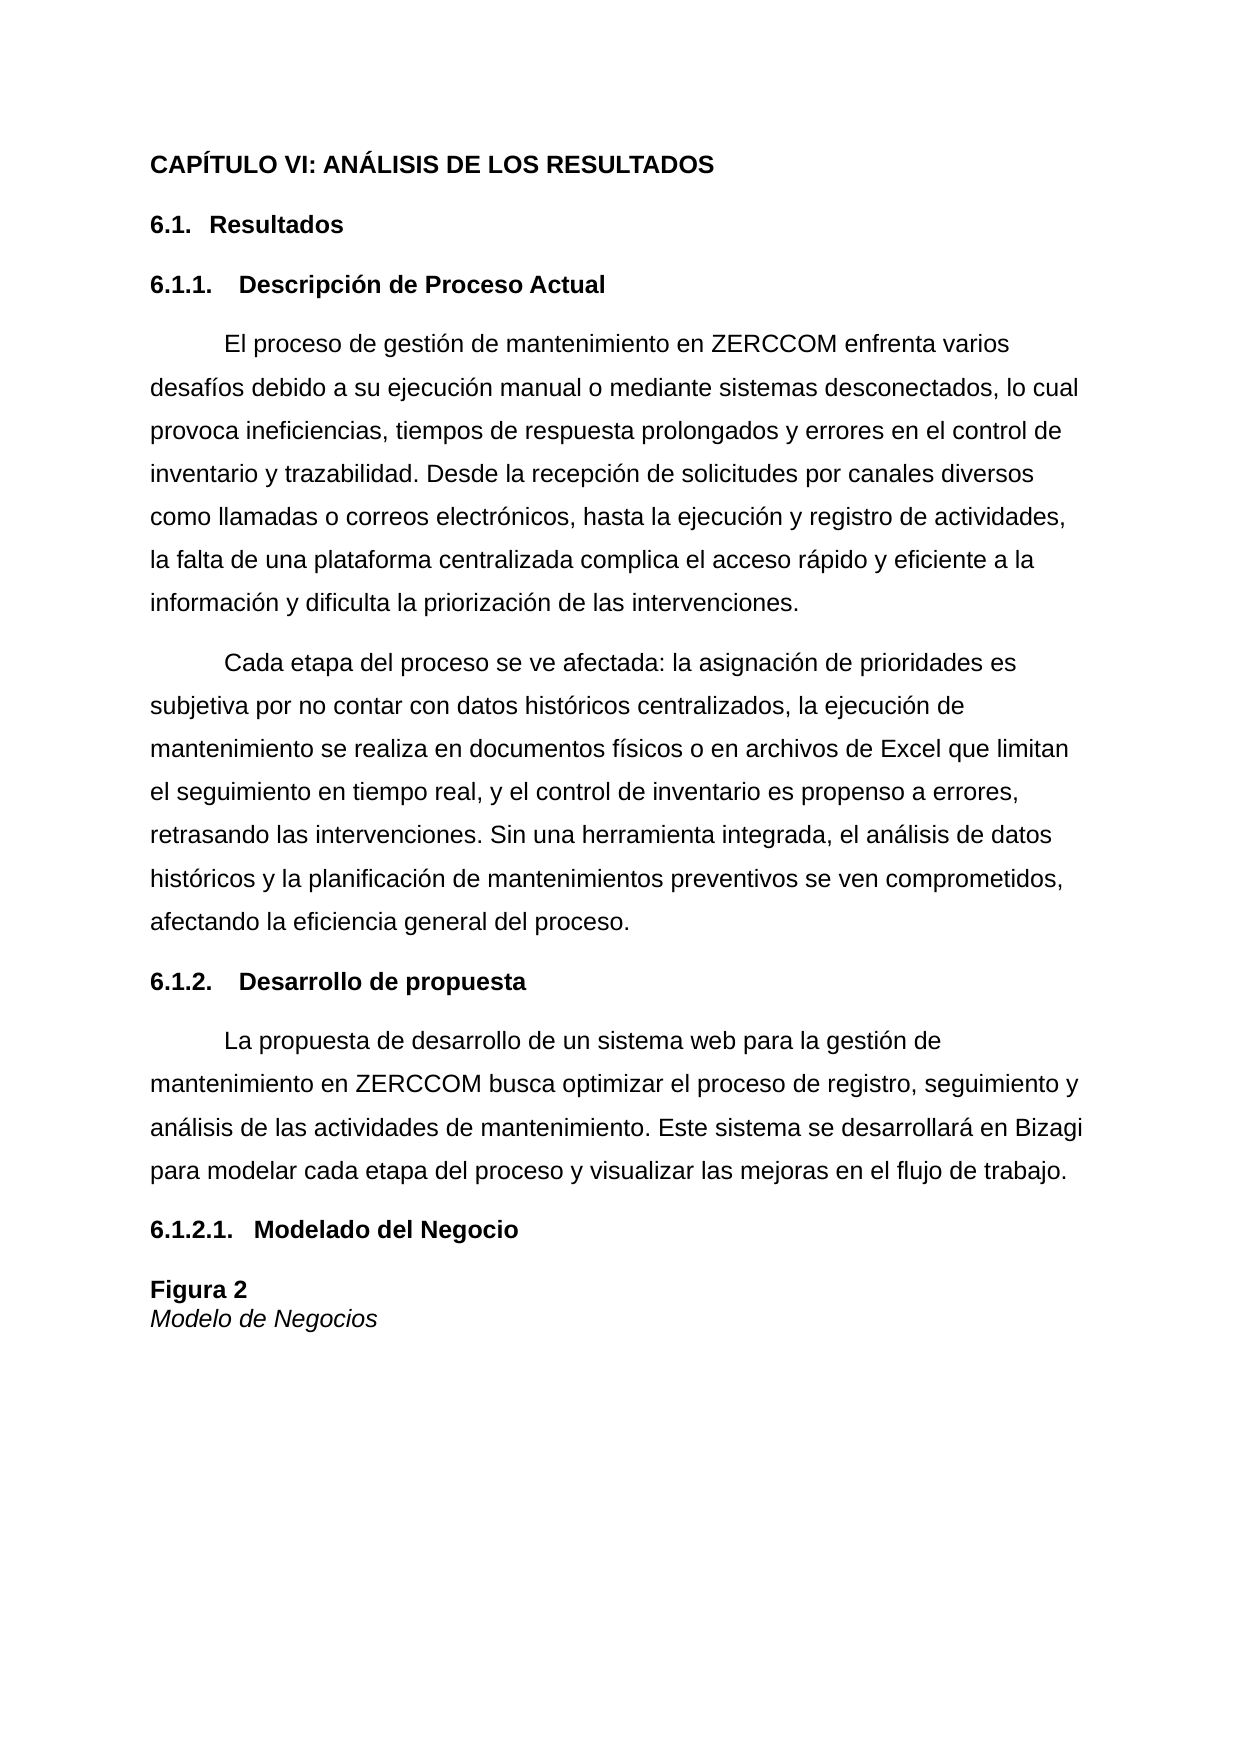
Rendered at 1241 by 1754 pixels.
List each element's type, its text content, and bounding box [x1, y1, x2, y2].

subtitle Resultados [150, 210, 1090, 238]
subtitle Desarrollo de propuesta [150, 966, 1090, 995]
subtitle Descripción de Proceso Actual [150, 269, 1090, 298]
text La propuesta de desarrollo de un sistema web para la gestión de mantenimiento en ZERCCOM busca optimizar el proceso de registro, seguimiento y análisis de las actividades de mantenimiento. Este sistema se desarrollará en Bizagi para modelar cada etapa del proceso y visualizar las mejoras en el flujo de trabajo. [150, 1026, 1090, 1184]
subtitle CAPÍTULO VI: ANÁLISIS DE LOS RESULTADOS [150, 150, 1090, 179]
subtitle Modelado del Negocio [150, 1215, 1090, 1244]
text Figura 2 Modelo de Negocios [150, 1275, 1090, 1333]
text El proceso de gestión de mantenimiento en ZERCCOM enfrenta varios desafíos debido a su ejecución manual o mediante sistemas desconectados, lo cual provoca ineficiencias, tiempos de respuesta prolongados y errores en el control de inventario y trazabilidad. Desde la recepción de solicitudes por canales diversos como llamadas o correos electrónicos, hasta la ejecución y registro de actividades, la falta de una plataforma centralizada complica el acceso rápido y eficiente a la información y dificulta la priorización de las intervenciones. [150, 329, 1090, 617]
text Cada etapa del proceso se ve afectada: la asignación de prioridades es subjetiva por no contar con datos históricos centralizados, la ejecución de mantenimiento se realiza en documentos físicos o en archivos de Excel que limitan el seguimiento en tiempo real, y el control de inventario es propenso a errores, retrasando las intervenciones. Sin una herramienta integrada, el análisis de datos históricos y la planificación de mantenimientos preventivos se ven comprometidos, afectando la eficiencia general del proceso. [150, 648, 1090, 935]
